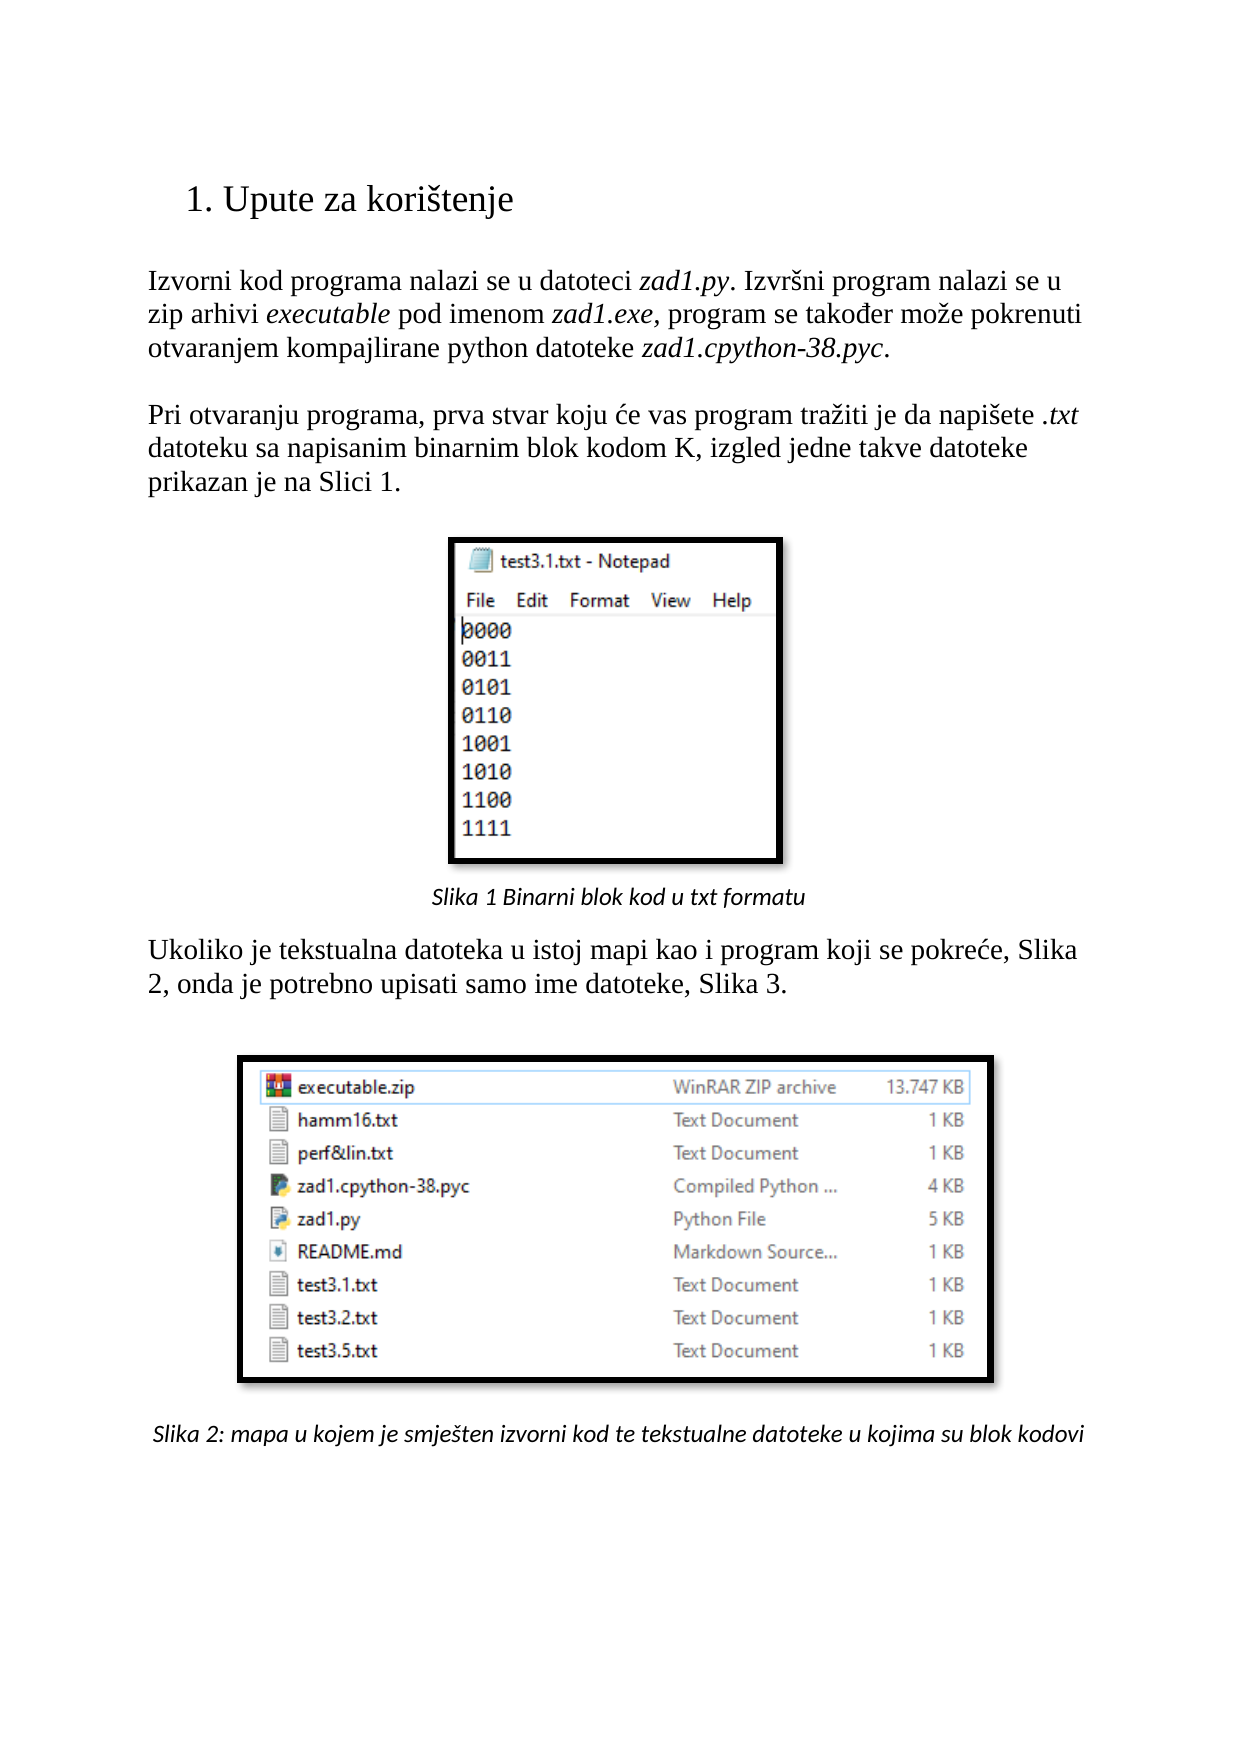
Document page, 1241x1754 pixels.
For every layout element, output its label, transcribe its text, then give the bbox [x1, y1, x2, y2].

list Upute za korištenje [185, 176, 1093, 219]
text Slika 2: mapa u kojem je smješten izvorni kod te tekstualne datoteke u kojima su blok kodovi [148, 1418, 1093, 1448]
picture [243, 1062, 987, 1377]
text Pri otvaranju programa, prva stvar koju će vas program tražiti je da napišete .txt datoteku sa napisanim binarnim blok kodom K, izgled jedne takve datoteke prikazan je na Slici 1. [148, 397, 1093, 497]
text Izvorni kod programa nalazi se u datoteci zad1.py. Izvršni program nalazi se u zip arhivi executable pod imenom zad1.exe, program se također može pokrenuti otvaranjem kompajlirane python datoteke zad1.cpython-38.pyc. [148, 263, 1093, 363]
text Slika 1 Binarni blok kod u txt formatu [148, 881, 1093, 912]
text Ukoliko je tekstualna datoteka u istoj mapi kao i program koji se pokreće, Slika 2, onda je potrebno upisati samo ime datoteke, Slika 3. [148, 932, 1093, 999]
picture [454, 543, 776, 858]
